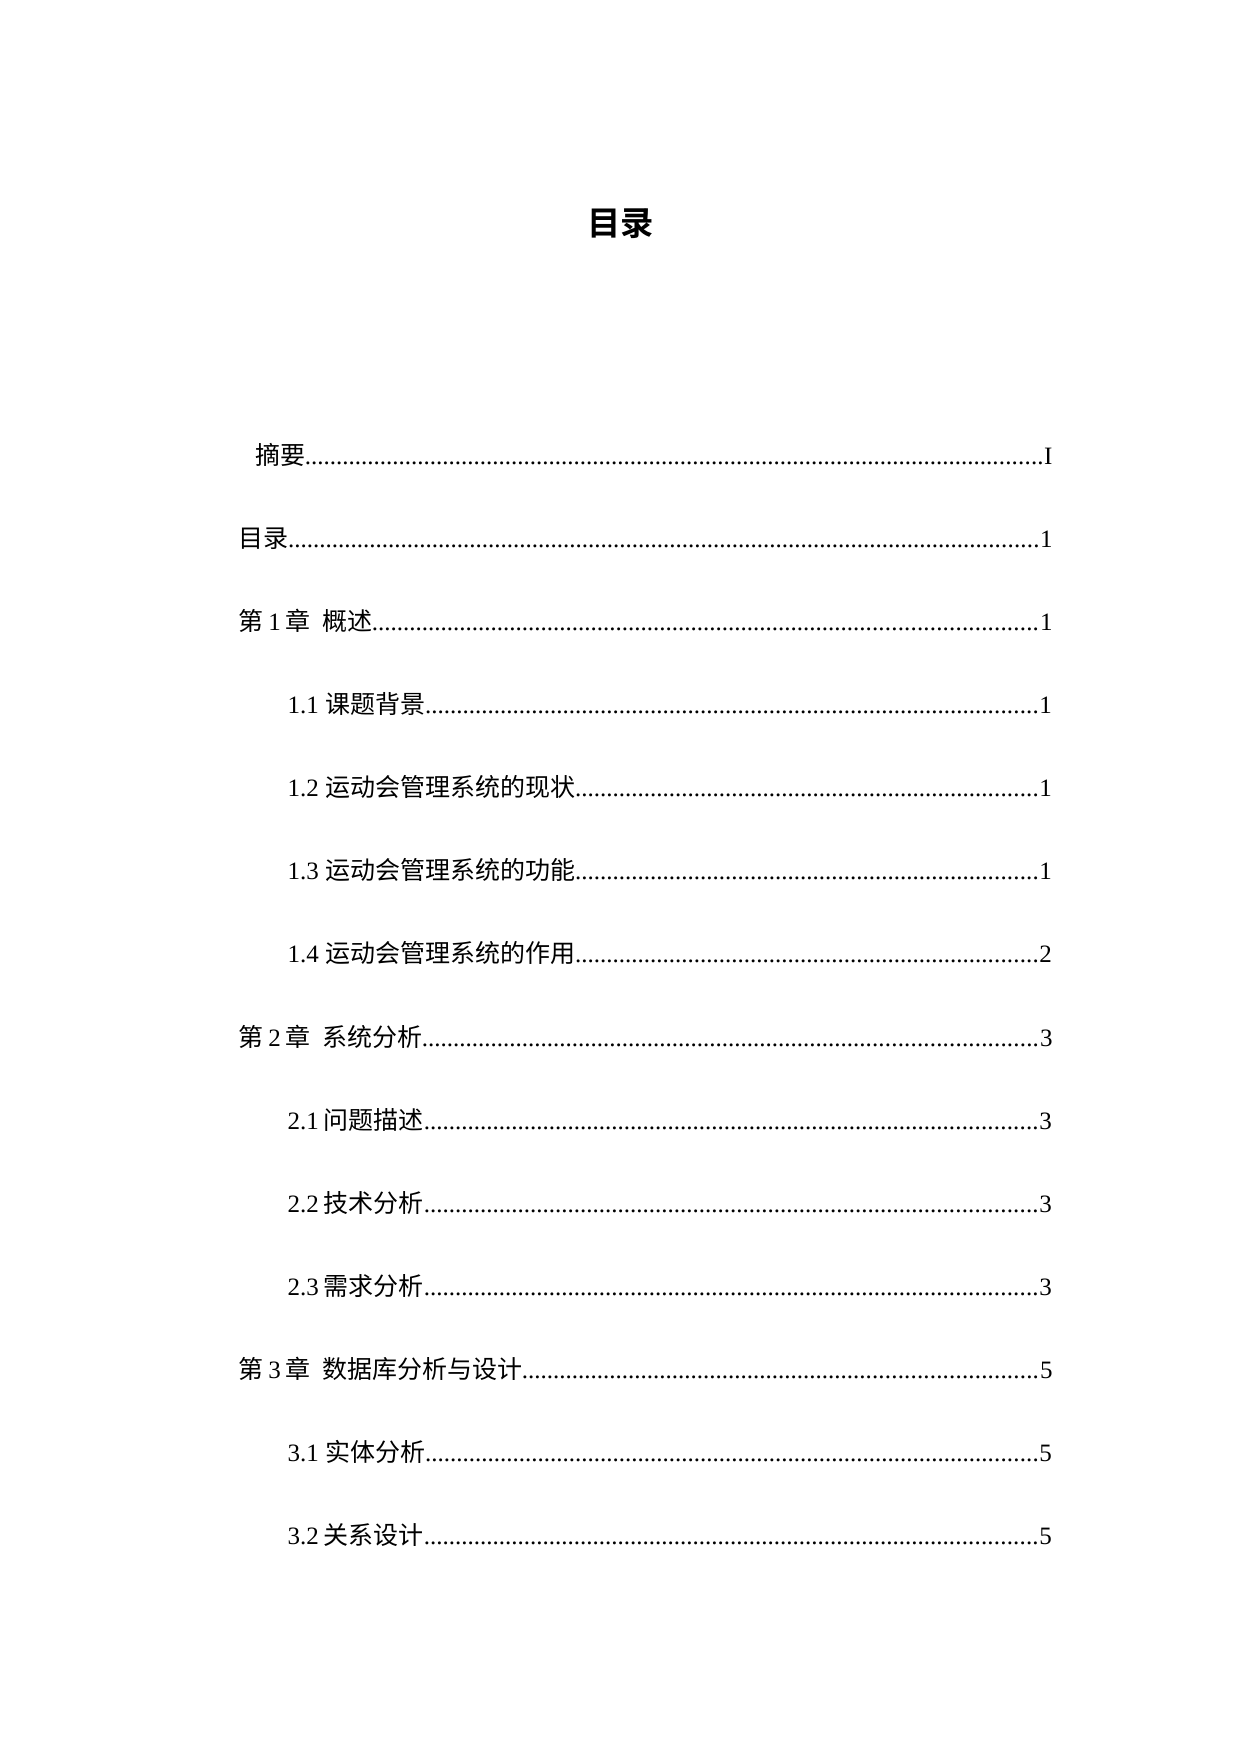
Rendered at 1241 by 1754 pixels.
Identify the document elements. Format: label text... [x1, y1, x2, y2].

subtitle 目录 [187, 188, 1053, 253]
